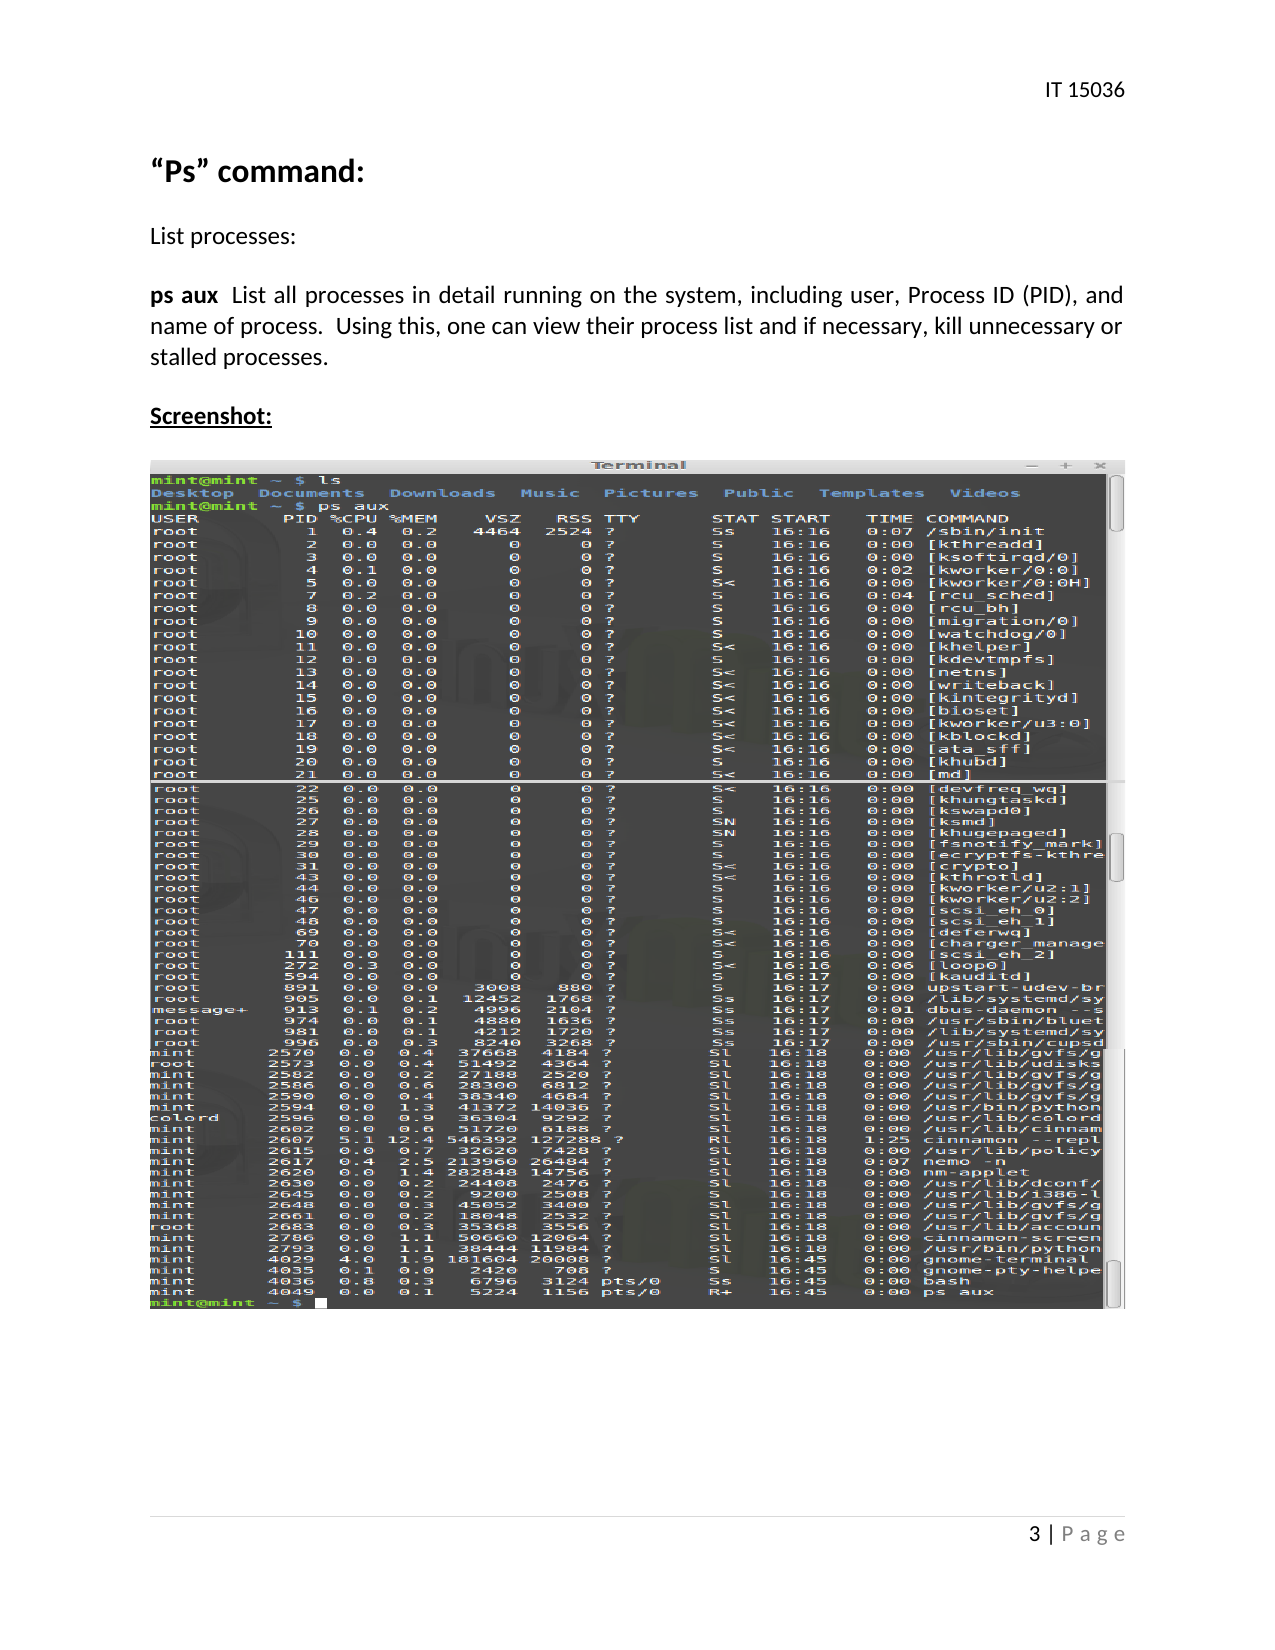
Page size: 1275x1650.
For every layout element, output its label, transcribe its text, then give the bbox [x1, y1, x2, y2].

picture [150, 460, 1125, 1309]
text “Ps” command: [150, 150, 1125, 191]
text ps aux List all processes in detail running on the system, including user, Process ID (PID), and name of process. Using this, one can view their process list and if necessary, kill unnecessary or stalled processes. [150, 279, 1125, 371]
text Screenshot: [150, 400, 1125, 431]
text List processes: [150, 220, 1125, 250]
